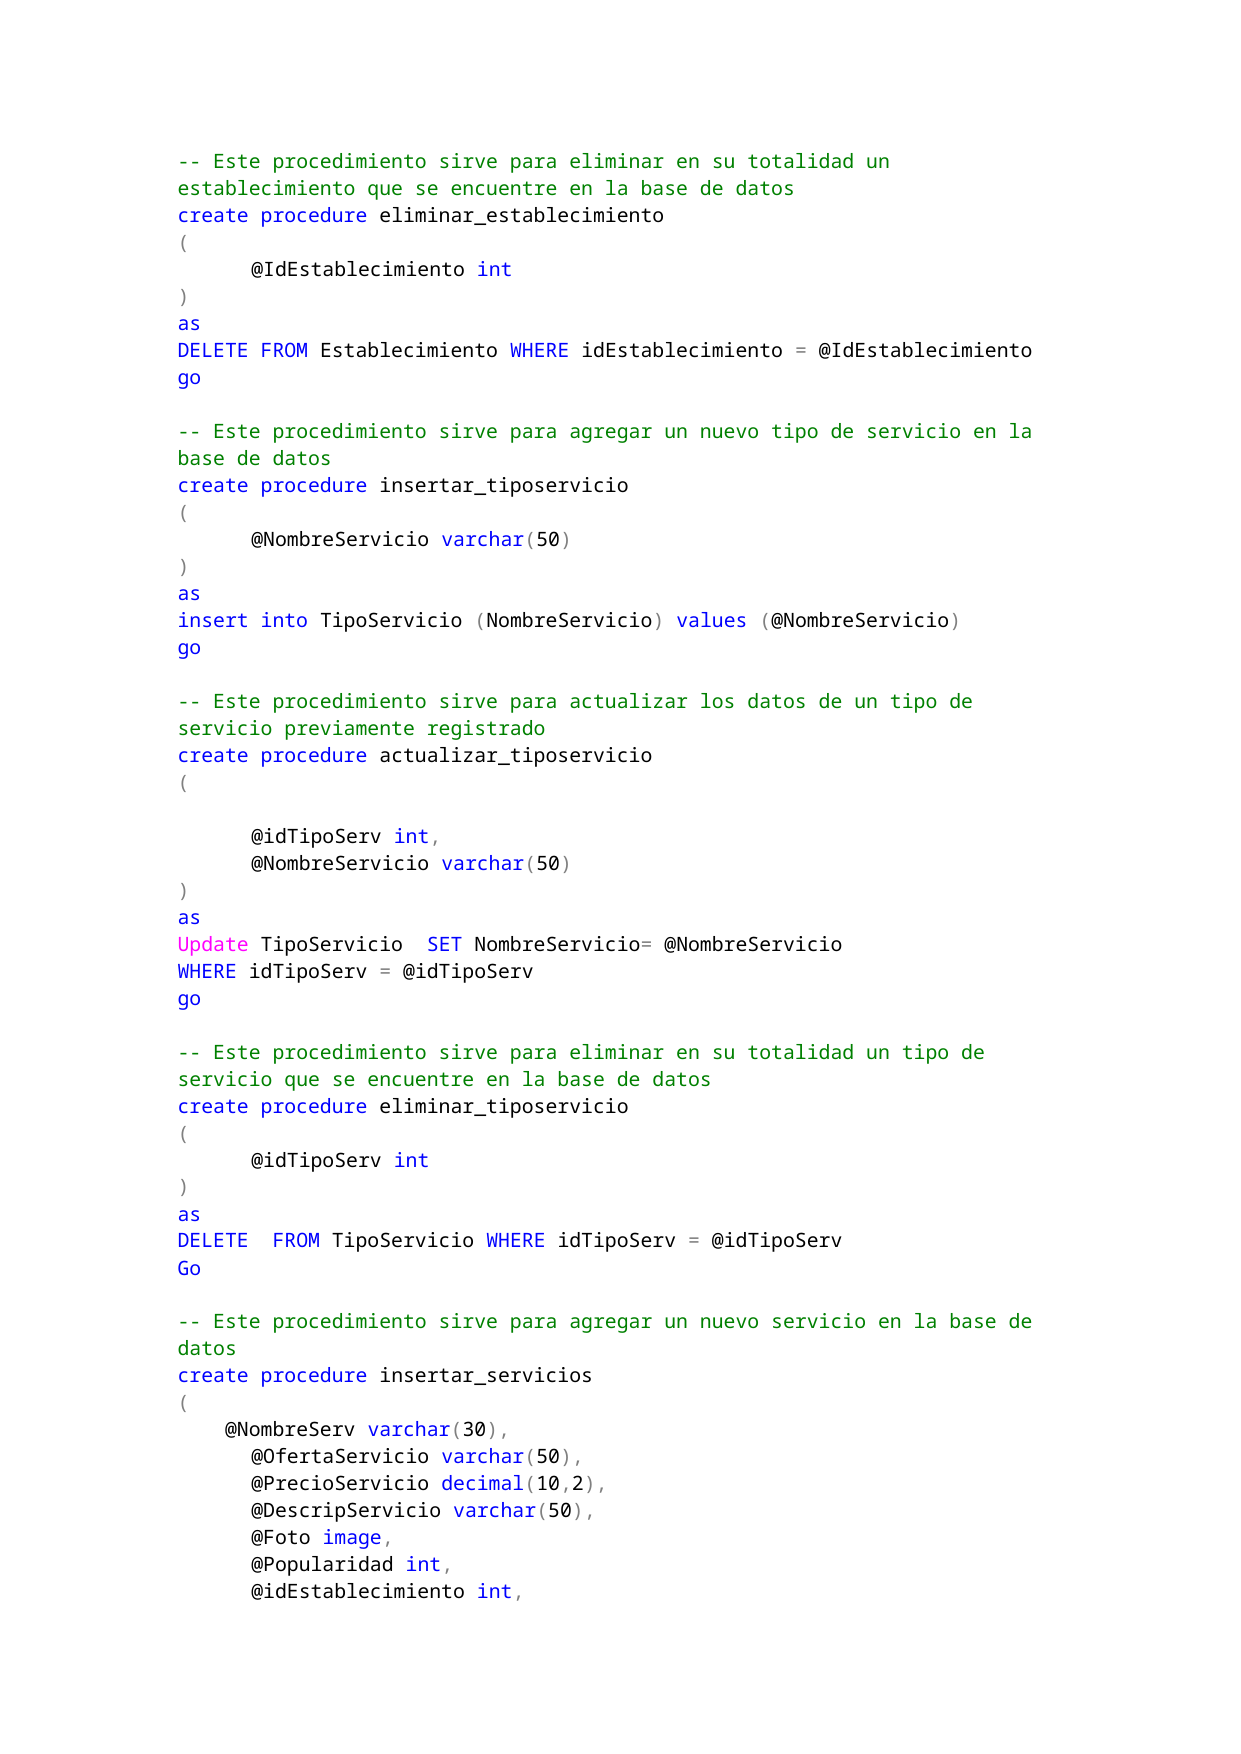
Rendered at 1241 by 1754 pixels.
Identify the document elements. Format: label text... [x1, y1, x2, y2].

text @NombreServ varchar(30), [177, 1416, 1063, 1443]
text @Popularidad int, [177, 1551, 1063, 1577]
text @PrecioServicio decimal(10,2), [177, 1469, 1063, 1497]
text DELETE FROM Establecimiento WHERE idEstablecimiento = @IdEstablecimiento [177, 336, 1063, 363]
text -- Este procedimiento sirve para agregar un nuevo servicio en la base de datos [177, 1308, 1063, 1362]
text ) [177, 1173, 1063, 1200]
text Go [177, 1254, 1063, 1281]
text ) [177, 876, 1063, 903]
text @NombreServicio varchar(50) [177, 525, 1063, 552]
text @idEstablecimiento int, [177, 1577, 1063, 1604]
text @NombreServicio varchar(50) [177, 849, 1063, 876]
text create procedure eliminar_establecimiento [177, 202, 1063, 228]
text go [177, 363, 1063, 390]
text ( [177, 498, 1063, 525]
text ) [177, 282, 1063, 309]
text -- Este procedimiento sirve para eliminar en su totalidad un tipo de servicio que se encuentre en la base de datos [177, 1038, 1063, 1092]
text @OfertaServicio varchar(50), [177, 1443, 1063, 1469]
text @Foto image, [177, 1523, 1063, 1551]
text -- Este procedimiento sirve para actualizar los datos de un tipo de servicio previamente registrado [177, 687, 1063, 741]
text as [177, 579, 1063, 606]
text ( [177, 1119, 1063, 1146]
text @idTipoServ int [177, 1146, 1063, 1173]
text create procedure actualizar_tiposervicio [177, 741, 1063, 768]
text ( [177, 228, 1063, 256]
text DELETE FROM TipoServicio WHERE idTipoServ = @idTipoServ [177, 1227, 1063, 1254]
text as [177, 309, 1063, 336]
text ( [177, 1389, 1063, 1416]
text ( [177, 768, 1063, 795]
text as [177, 903, 1063, 930]
text create procedure insertar_servicios [177, 1362, 1063, 1389]
text -- Este procedimiento sirve para eliminar en su totalidad un establecimiento que se encuentre en la base de datos [177, 148, 1063, 202]
text create procedure eliminar_tiposervicio [177, 1092, 1063, 1119]
text insert into TipoServicio (NombreServicio) values (@NombreServicio) [177, 606, 1063, 633]
text WHERE idTipoServ = @idTipoServ [177, 957, 1063, 984]
text -- Este procedimiento sirve para agregar un nuevo tipo de servicio en la base de datos [177, 417, 1063, 471]
text @IdEstablecimiento int [177, 256, 1063, 282]
text go [177, 633, 1063, 660]
text go [177, 984, 1063, 1011]
text @idTipoServ int, [177, 822, 1063, 849]
text ) [177, 552, 1063, 579]
text as [177, 1200, 1063, 1227]
text Update TipoServicio SET NombreServicio= @NombreServicio [177, 930, 1063, 957]
text @DescripServicio varchar(50), [177, 1497, 1063, 1523]
text create procedure insertar_tiposervicio [177, 471, 1063, 498]
